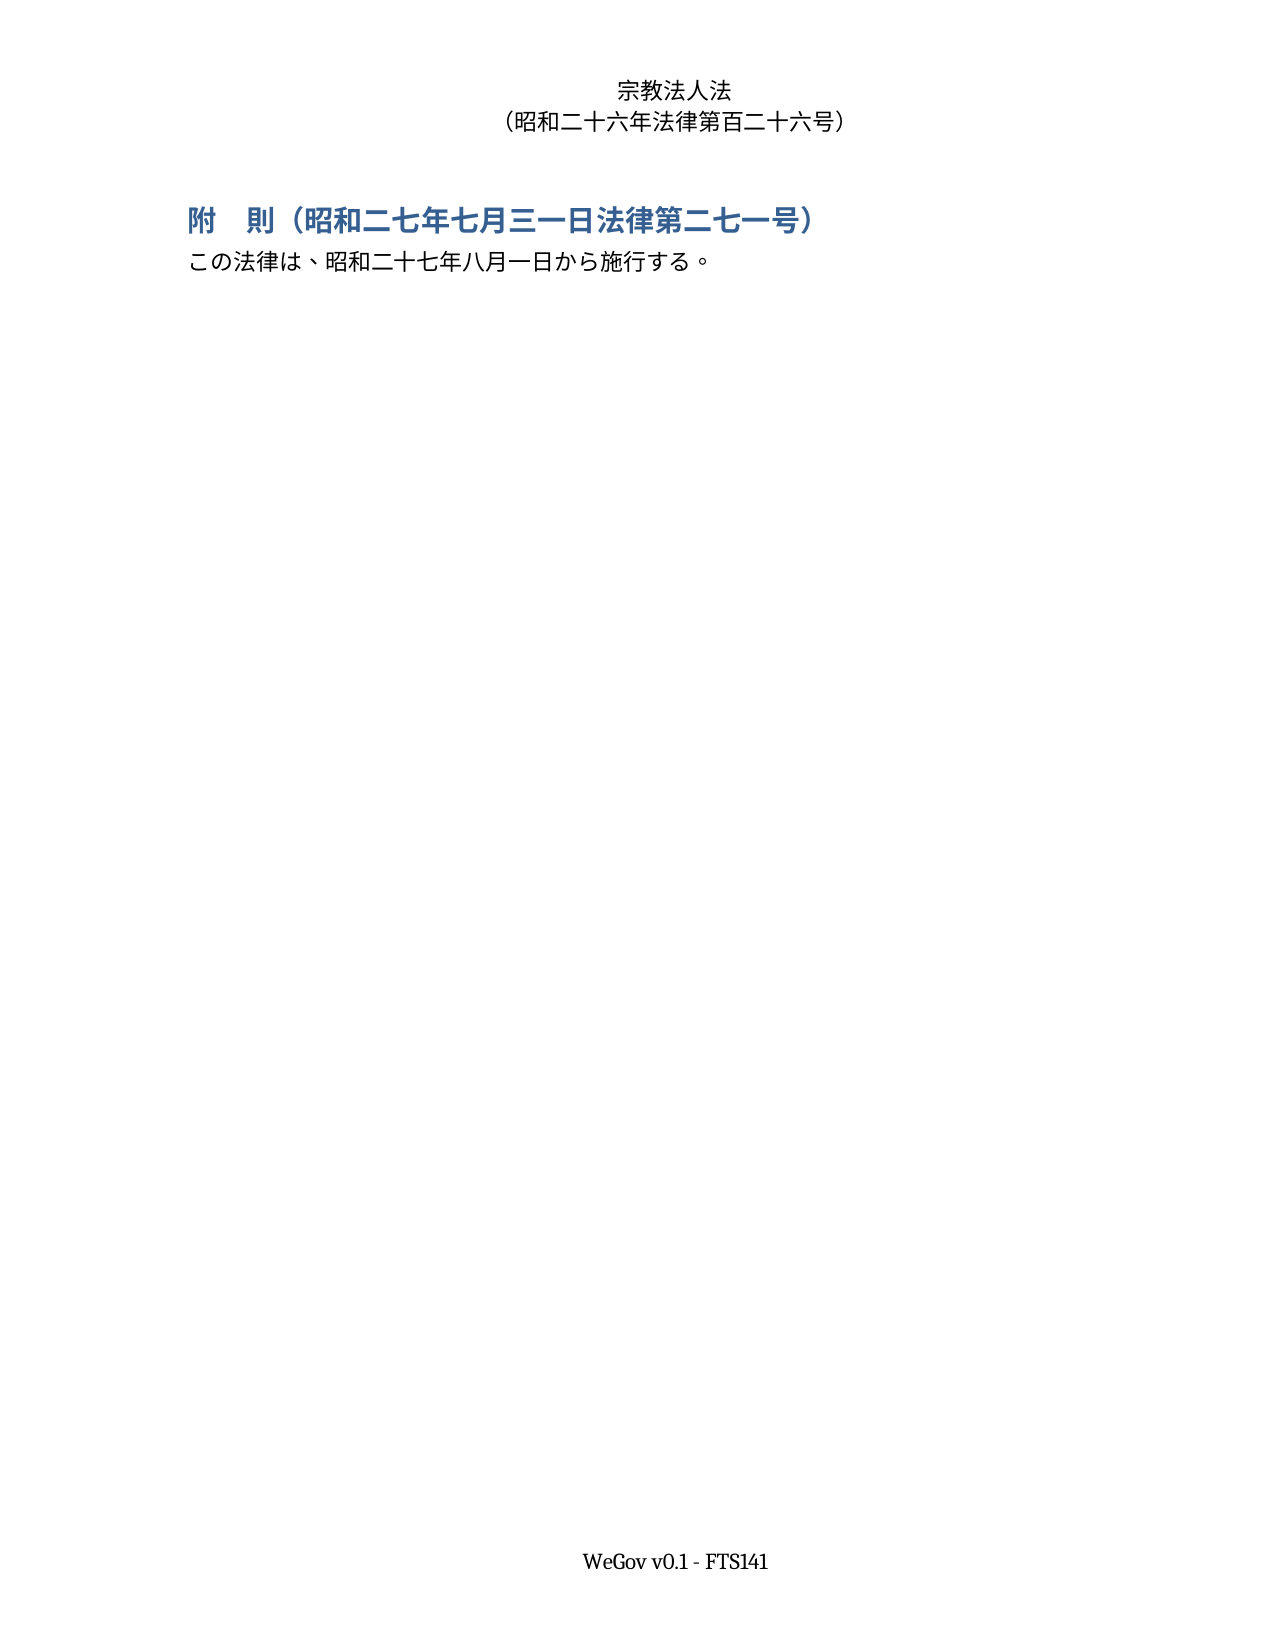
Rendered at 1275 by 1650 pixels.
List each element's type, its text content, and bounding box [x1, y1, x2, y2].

text この法律は、昭和二十七年八月一日から施行する。 [187, 246, 1087, 277]
subtitle 附 則（昭和二七年七月三一日法律第二七一号） [187, 200, 1087, 240]
